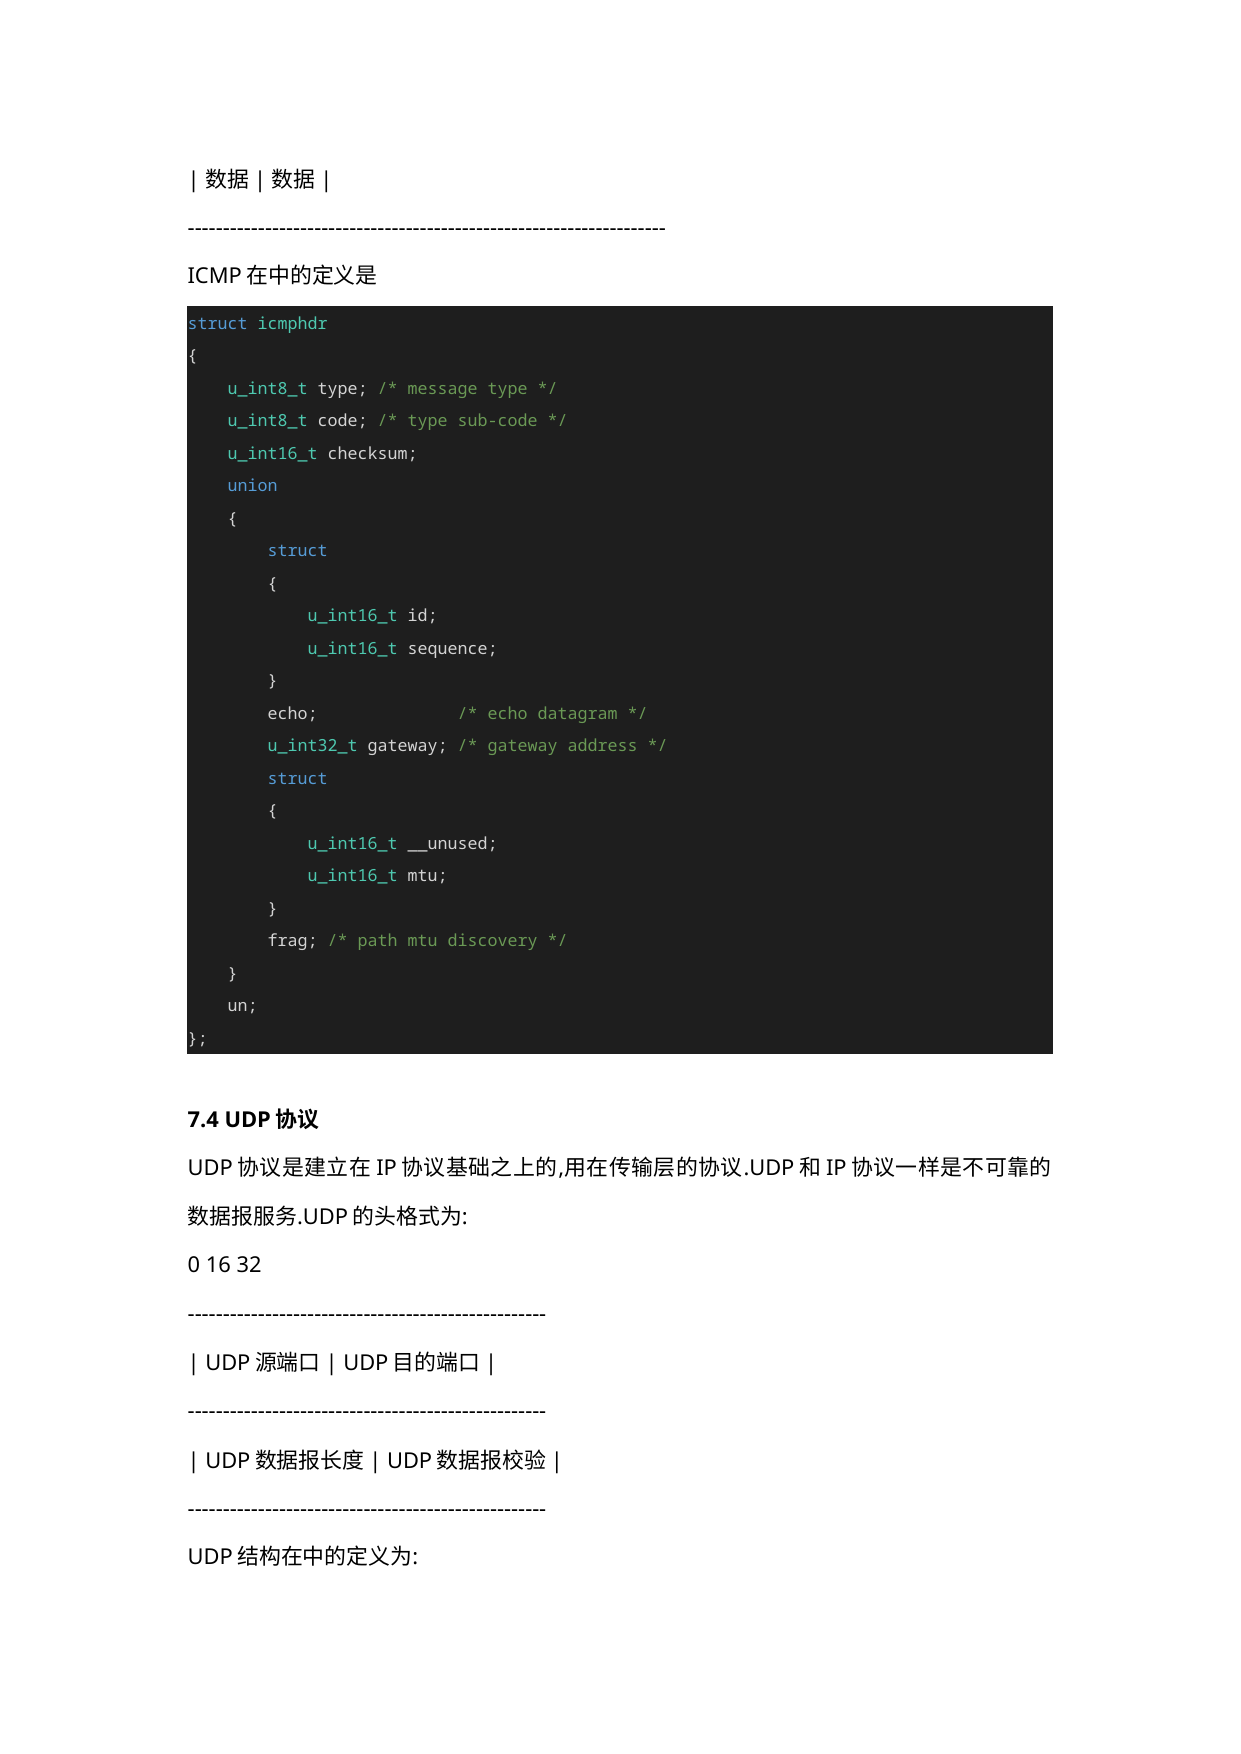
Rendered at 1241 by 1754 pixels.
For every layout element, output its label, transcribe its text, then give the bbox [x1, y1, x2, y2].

text { [187, 566, 1053, 599]
text union [187, 469, 1053, 501]
text { [187, 339, 1053, 371]
text ICMP在中的定义是 [187, 258, 1053, 291]
text { [187, 794, 1053, 826]
text } [187, 664, 1053, 696]
text u_int8_t code; /* type sub-code */ [187, 404, 1053, 436]
text struct icmphdr [187, 306, 1053, 339]
text u_int16_t mtu; [187, 859, 1053, 891]
text { [187, 501, 1053, 534]
text frag; /* path mtu discovery */ [187, 924, 1053, 956]
text u_int16_t id; [187, 599, 1053, 631]
text u_int16_t checksum; [187, 436, 1053, 469]
text un; [187, 989, 1053, 1021]
text struct [187, 761, 1053, 794]
text 7.4 UDP协议 UDP协议是建立在IP协议基础之上的,用在传输层的协议.UDP和IP协议一样是不可靠的数据报服务.UDP的头格式为: 0 16 32 --------------------------------------------------- | UDP源端口 | UDP目的端口 | --------------------------------------------------- | UDP数据报长度 | UDP数据报校验 | --------------------------------------------------- [187, 1101, 1053, 1524]
text }; [187, 1021, 1053, 1054]
text u_int16_t sequence; [187, 631, 1053, 664]
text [187, 162, 1053, 243]
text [187, 1539, 1053, 1571]
text struct [187, 534, 1053, 566]
text u_int16_t __unused; [187, 826, 1053, 859]
text u_int32_t gateway; /* gateway address */ [187, 729, 1053, 761]
text } [187, 956, 1053, 989]
text u_int8_t type; /* message type */ [187, 371, 1053, 404]
text } [187, 891, 1053, 924]
text echo; /* echo datagram */ [187, 696, 1053, 729]
